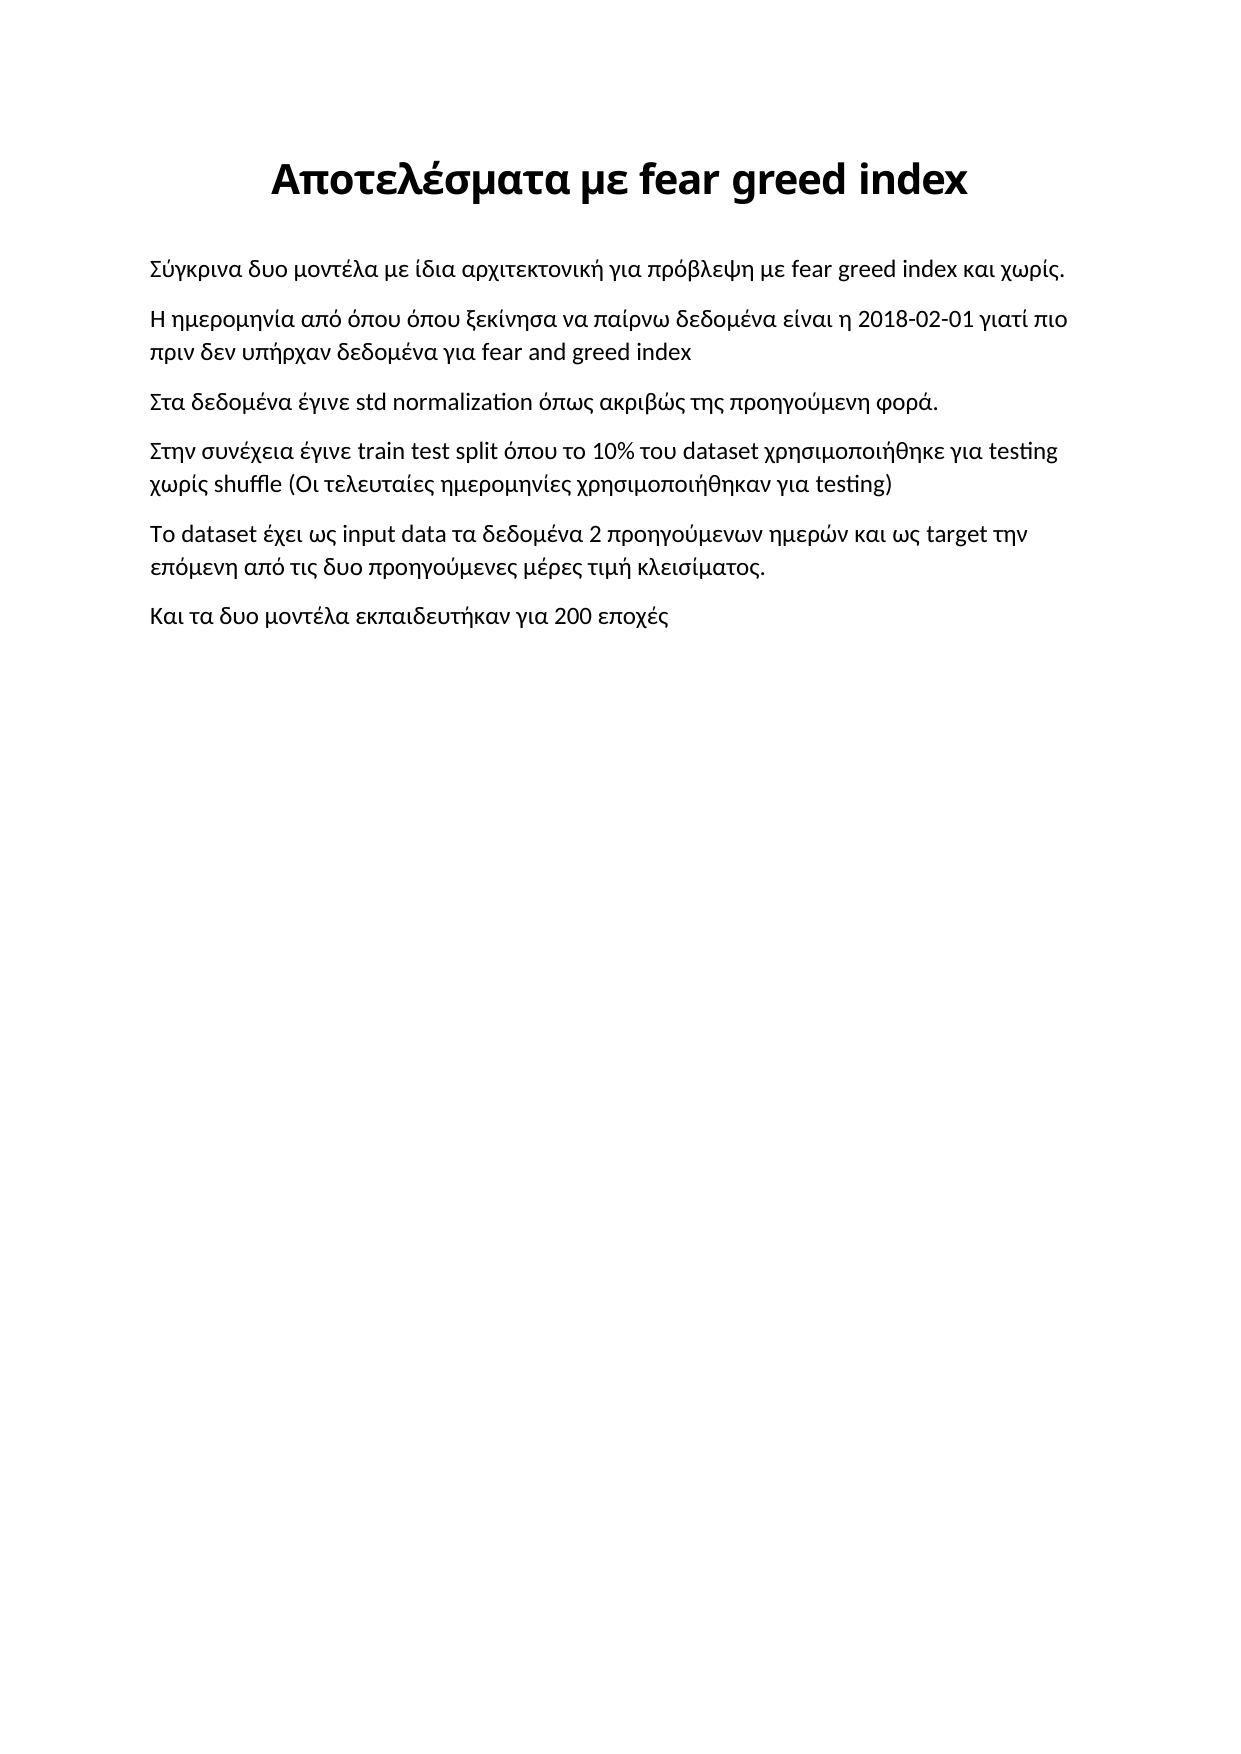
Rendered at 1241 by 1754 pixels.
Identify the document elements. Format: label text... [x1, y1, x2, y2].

text Η ημερομηνία από όπου όπου ξεκίνησα να παίρνω δεδομένα είναι η 2018-02-01 γιατί πιο πριν δεν υπήρχαν δεδομένα για fear and greed index [150, 303, 1090, 367]
text Στα δεδομένα έγινε std normalization όπως ακριβώς της προηγούμενη φορά. [150, 386, 1090, 416]
text Σύγκρινα δυο μοντέλα με ίδια αρχιτεκτονική για πρόβλεψη με fear greed index και χωρίς. [150, 254, 1090, 284]
text Στην συνέχεια έγινε train test split όπου το 10% του dataset χρησιμοποιήθηκε για testing χωρίς shuffle (Οι τελευταίες ημερομηνίες χρησιμοποιήθηκαν για testing) [150, 435, 1090, 499]
text Και τα δυο μοντέλα εκπαιδευτήκαν για 200 εποχές [150, 600, 1090, 631]
text Το dataset έχει ως input data τα δεδομένα 2 προηγούμενων ημερών και ως target την επόμενη από τις δυο προηγούμενες μέρες τιμή κλεισίματος. [150, 518, 1090, 581]
title Αποτελέσματα με fear greed index [150, 150, 1090, 207]
